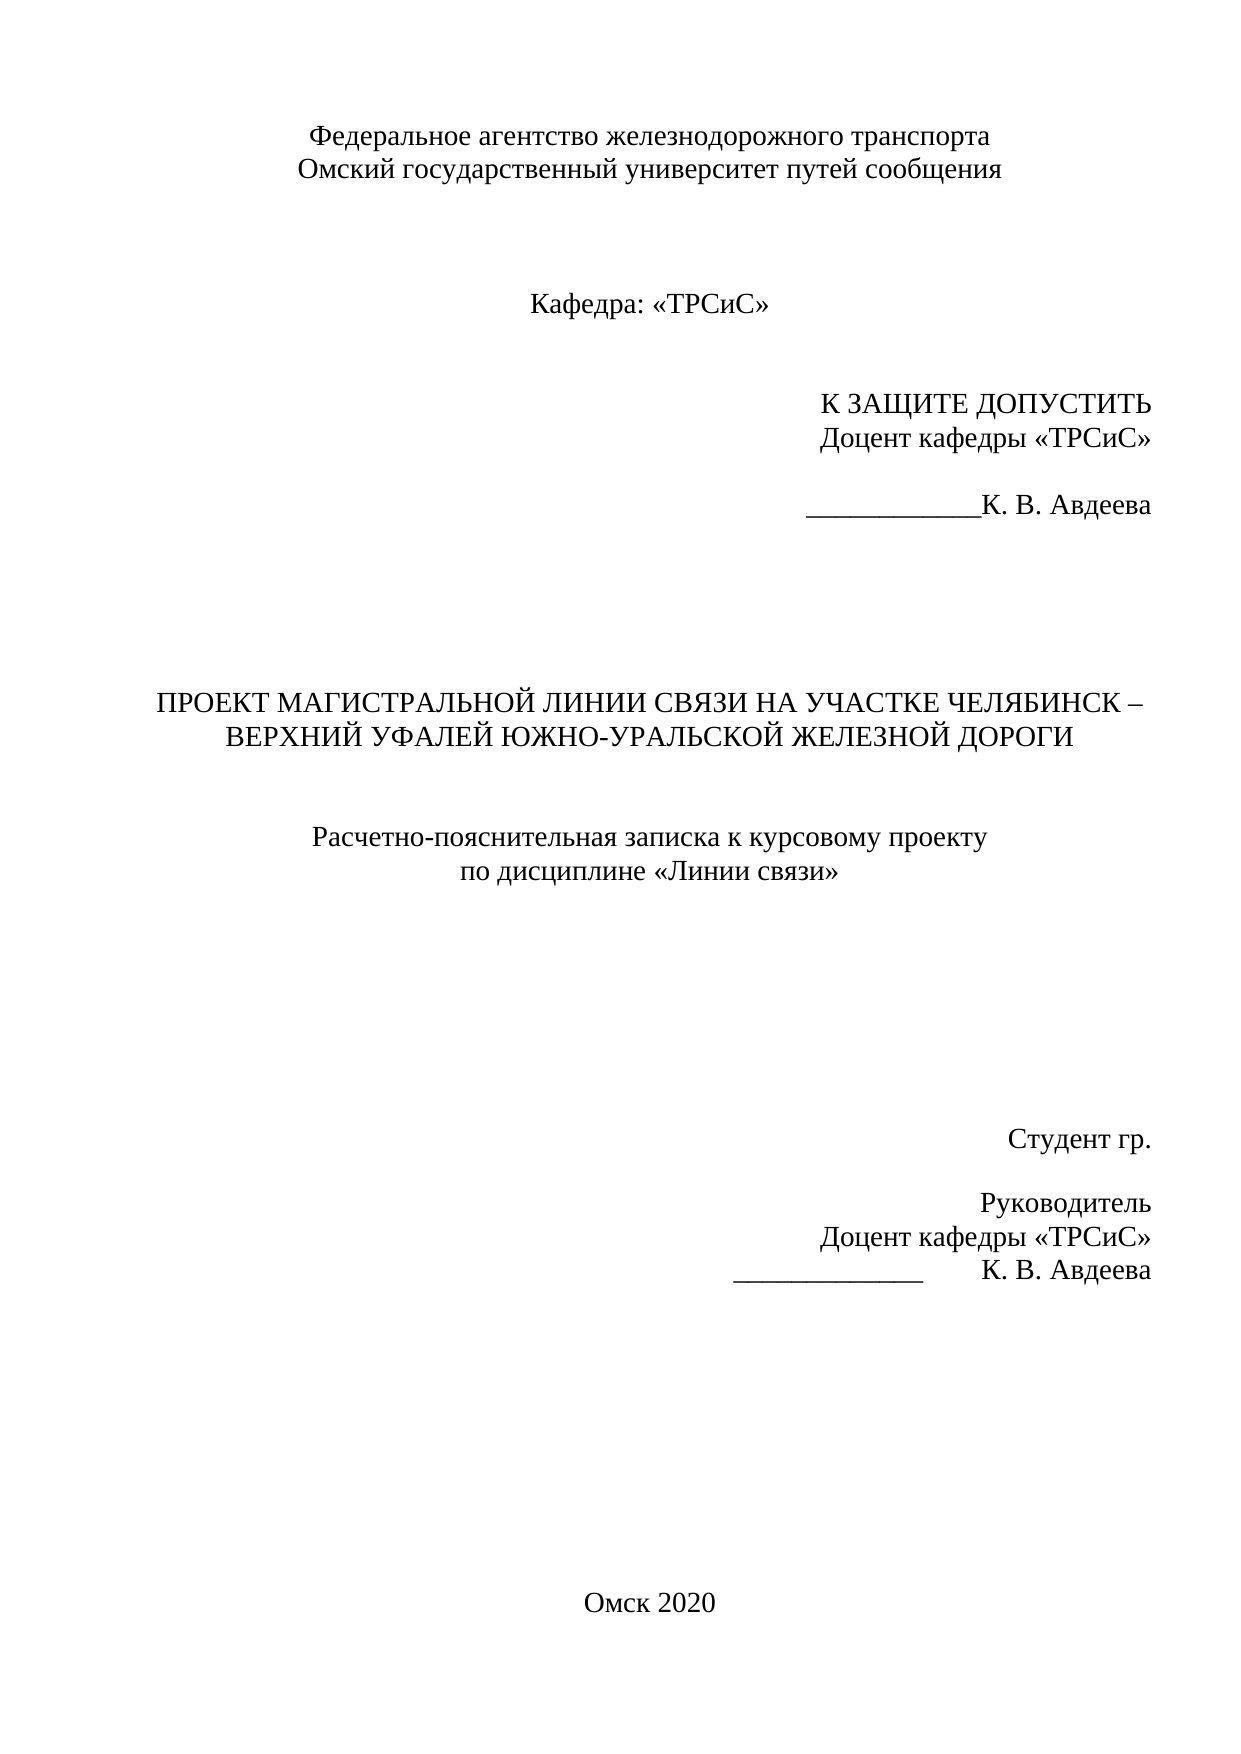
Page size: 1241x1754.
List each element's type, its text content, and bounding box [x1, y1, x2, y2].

text Федеральное агентство железнодорожного транспорта [148, 118, 1152, 152]
text ПРОЕКТ МАГИСТРАЛЬНОЙ ЛИНИИ СВЯЗИ НА УЧАСТКЕ ЧЕЛЯБИНСК – ВЕРХНИЙ УФАЛЕЙ ЮЖНО-УРАЛЬСКОЙ ЖЕЛЕЗНОЙ ДОРОГИ [148, 685, 1152, 752]
text Доцент кафедры «ТРСиС» [148, 1219, 1152, 1252]
text ____________К. В. Авдеева [148, 487, 1152, 521]
text Кафедра: «ТРСиС» [148, 286, 1152, 319]
text Омский государственный университет путей сообщения [148, 152, 1152, 185]
text Руководитель [148, 1185, 1152, 1219]
text Доцент кафедры «ТРСиС» [148, 420, 1152, 453]
text К ЗАЩИТЕ ДОПУСТИТЬ [148, 386, 1152, 420]
text _____________ К. В. Авдеева [148, 1252, 1152, 1286]
text Омск 2020 [148, 1585, 1152, 1618]
text Студент гр. [148, 1121, 1152, 1155]
text Расчетно-пояснительная записка к курсовому проекту [148, 819, 1152, 853]
text по дисциплине «Линии связи» [148, 853, 1152, 887]
